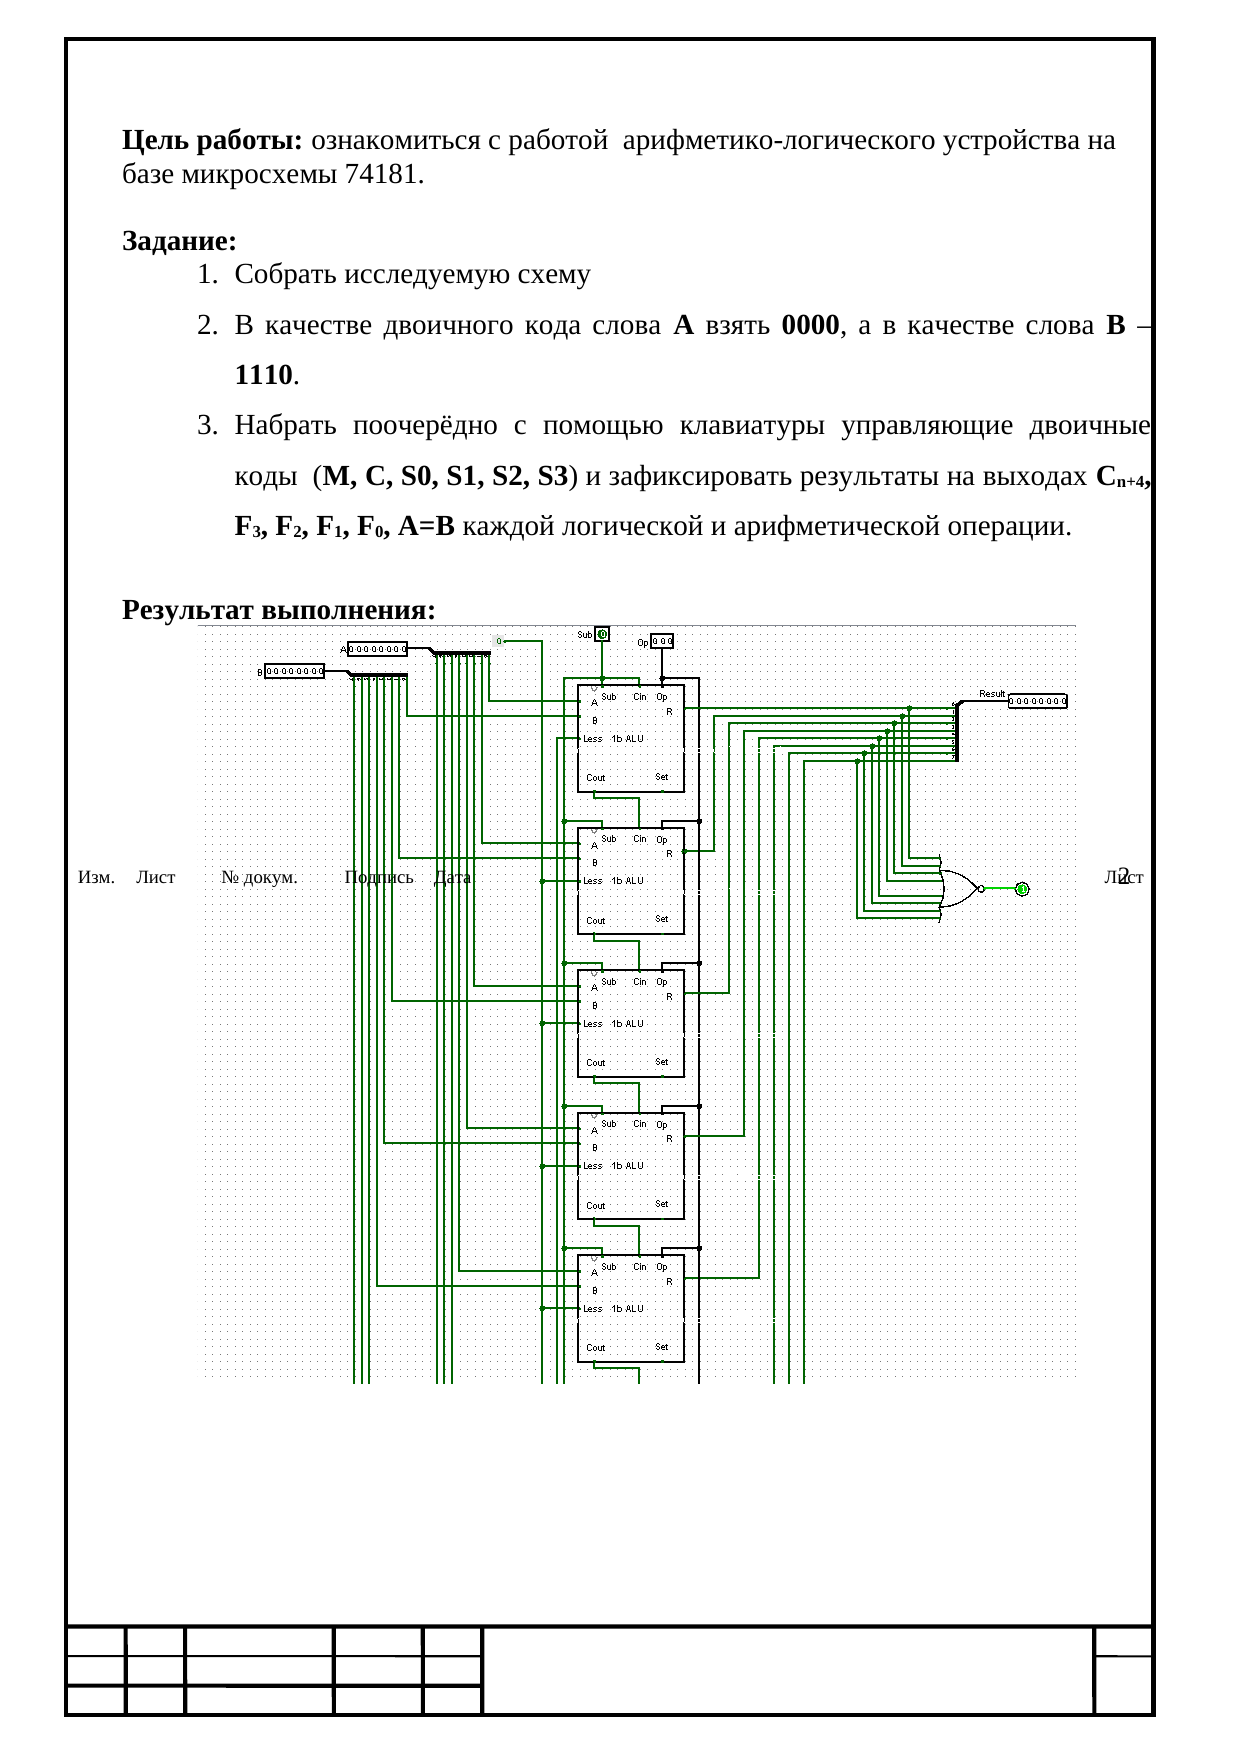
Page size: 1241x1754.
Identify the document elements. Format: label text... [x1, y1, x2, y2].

picture [197, 625, 1076, 1384]
text Результат выполнения: [122, 592, 1152, 625]
list Набрать поочерёдно с помощью клавиатуры управляющие двоичные коды (M, C, S0, S1, S2, S3) и зафиксировать результаты на выходах Сn+4, F3, F2, F1, F0, A=B каждой логической и арифметической операции. [197, 407, 1152, 542]
subtitle Цель работы: ознакомиться с работой арифметико-логического устройства на базе микросхемы 74181. [122, 122, 1152, 189]
text Задание: [122, 223, 1152, 256]
list В качестве двоичного кода слова А взять 0000, а в качестве слова В – 1110. [197, 307, 1152, 391]
list Собрать исследуемую схему [197, 256, 1152, 290]
